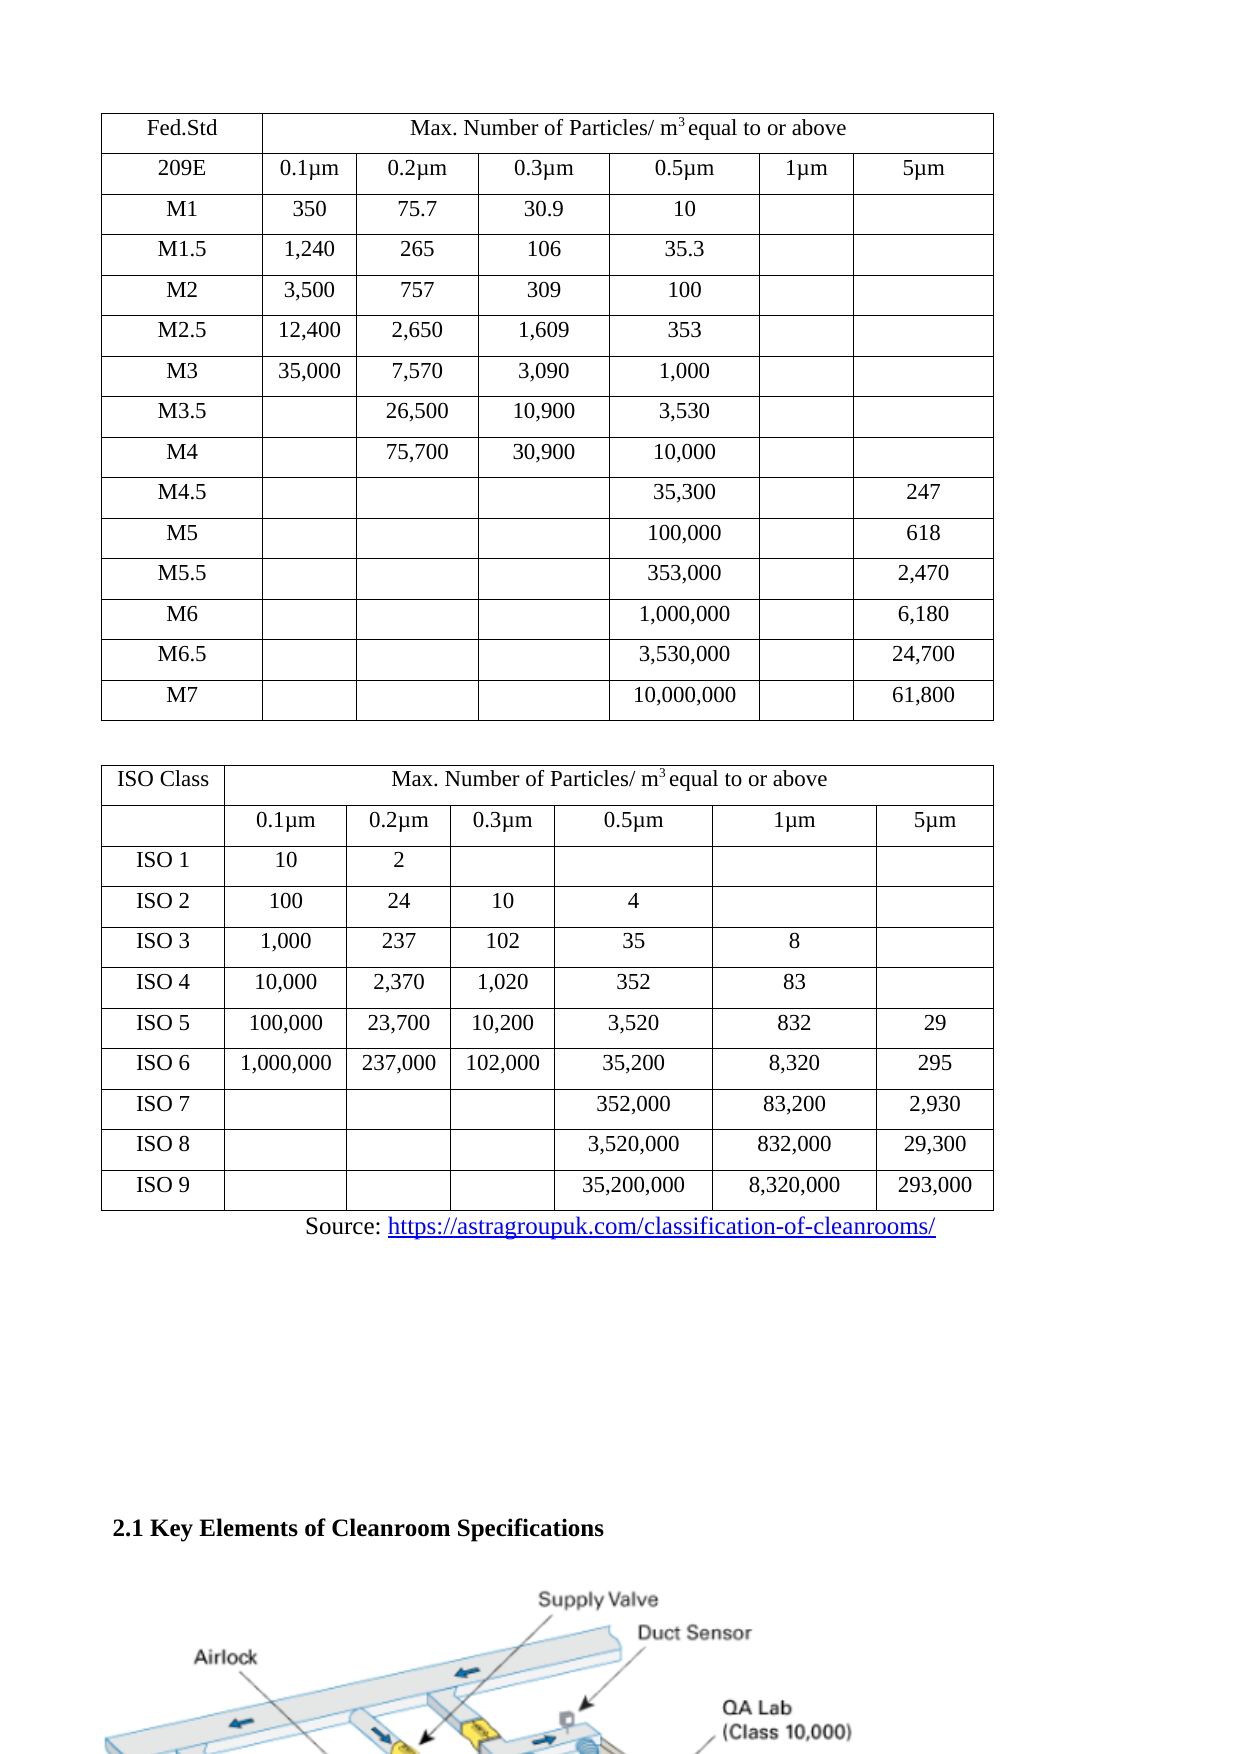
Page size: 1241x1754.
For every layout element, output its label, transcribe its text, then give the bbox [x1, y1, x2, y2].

table_cell [263, 478, 356, 518]
table_cell 1µm [760, 154, 853, 193]
table_cell 10,000 [610, 438, 759, 477]
table_cell 293,000 [877, 1171, 993, 1210]
table_cell 61,800 [854, 681, 993, 720]
table_cell [357, 600, 478, 639]
table_cell 5µm [877, 806, 993, 846]
subtitle 2.1 Key Elements of Cleanroom Specifications [112, 1513, 1128, 1542]
table_cell ISO 2 [102, 887, 224, 927]
table_cell 35 [555, 928, 712, 967]
table_cell 12,400 [263, 316, 356, 356]
table_cell 7,570 [357, 357, 478, 396]
table_cell 352 [555, 968, 712, 1008]
table_cell 24,700 [854, 640, 993, 680]
table_cell [760, 316, 853, 356]
table_cell 35,200 [555, 1049, 712, 1089]
table_cell [760, 397, 853, 437]
table_cell 757 [357, 276, 478, 315]
text Source: https://astragroupuk.com/classification-of-cleanrooms/ [112, 1211, 1128, 1240]
table_cell 10,200 [451, 1009, 554, 1048]
table_cell [263, 397, 356, 437]
table_cell 29,300 [877, 1130, 993, 1170]
table_cell [854, 357, 993, 396]
table_cell M4 [102, 438, 262, 477]
table_cell [877, 968, 993, 1008]
table_cell 100,000 [610, 519, 759, 558]
table_cell 3,520,000 [555, 1130, 712, 1170]
table_cell 618 [854, 519, 993, 558]
table_cell 24 [347, 887, 450, 927]
table_cell 10,000,000 [610, 681, 759, 720]
table_cell 353,000 [610, 559, 759, 599]
table_cell M5 [102, 519, 262, 558]
table_cell ISO 4 [102, 968, 224, 1008]
table_cell [263, 640, 356, 680]
table_cell [263, 519, 356, 558]
table_cell [263, 438, 356, 477]
table_cell M7 [102, 681, 262, 720]
table_cell M1 [102, 195, 262, 234]
table_cell [347, 1171, 450, 1210]
table_cell 6,180 [854, 600, 993, 639]
table_cell [479, 559, 609, 599]
table_cell [347, 1090, 450, 1129]
table_cell [225, 1171, 346, 1210]
table_cell [760, 559, 853, 599]
table_cell [760, 357, 853, 396]
table_header Max. Number of Particles/ m3 equal to or above [225, 766, 993, 805]
table_cell 10,900 [479, 397, 609, 437]
table_cell 352,000 [555, 1090, 712, 1129]
table_cell ISO 7 [102, 1090, 224, 1129]
table_cell 3,090 [479, 357, 609, 396]
table_cell 309 [479, 276, 609, 315]
table_cell 1,020 [451, 968, 554, 1008]
table_cell [760, 519, 853, 558]
table_cell 35.3 [610, 235, 759, 274]
table_cell [225, 1090, 346, 1129]
table_cell ISO 9 [102, 1171, 224, 1210]
picture [83, 1546, 1003, 1754]
table_cell [713, 847, 876, 886]
table_cell 3,530 [610, 397, 759, 437]
table_cell 1,000 [225, 928, 346, 967]
table_cell [451, 1130, 554, 1170]
table_cell 30,900 [479, 438, 609, 477]
table_cell 35,000 [263, 357, 356, 396]
table_cell [263, 681, 356, 720]
table_cell [357, 478, 478, 518]
table_cell [479, 600, 609, 639]
table_cell ISO 3 [102, 928, 224, 967]
table_cell [451, 1171, 554, 1210]
table_cell 1,609 [479, 316, 609, 356]
table_cell M2 [102, 276, 262, 315]
table_cell 247 [854, 478, 993, 518]
table_cell 0.2µm [347, 806, 450, 846]
table_cell [479, 478, 609, 518]
table_cell M3.5 [102, 397, 262, 437]
table_cell 265 [357, 235, 478, 274]
table_cell 350 [263, 195, 356, 234]
table_cell [357, 681, 478, 720]
table_cell 83,200 [713, 1090, 876, 1129]
table_cell 2,650 [357, 316, 478, 356]
table_cell 75.7 [357, 195, 478, 234]
table_cell [760, 195, 853, 234]
table_cell [263, 600, 356, 639]
table_cell 353 [610, 316, 759, 356]
table_cell 26,500 [357, 397, 478, 437]
table_cell [760, 681, 853, 720]
table_cell [854, 397, 993, 437]
table_cell ISO 5 [102, 1009, 224, 1048]
table_cell 0.1µm [225, 806, 346, 846]
table_cell [760, 235, 853, 274]
table_cell 237 [347, 928, 450, 967]
table_cell 8,320,000 [713, 1171, 876, 1210]
table_cell 0.2µm [357, 154, 478, 193]
table_cell 102,000 [451, 1049, 554, 1089]
table_cell 10 [610, 195, 759, 234]
table_cell [760, 276, 853, 315]
table_cell 832 [713, 1009, 876, 1048]
table_cell M6 [102, 600, 262, 639]
table_cell M4.5 [102, 478, 262, 518]
table_cell 0.1µm [263, 154, 356, 193]
table_cell [760, 438, 853, 477]
table_cell 1,240 [263, 235, 356, 274]
table_cell 100 [610, 276, 759, 315]
table_cell 0.5µm [555, 806, 712, 846]
table_cell [854, 276, 993, 315]
table_cell [713, 887, 876, 927]
table_cell ISO 6 [102, 1049, 224, 1089]
table_cell [357, 559, 478, 599]
table_cell [225, 1130, 346, 1170]
table_cell 209E [102, 154, 262, 193]
table_cell 10 [451, 887, 554, 927]
table_cell 0.3µm [451, 806, 554, 846]
table_cell 35,200,000 [555, 1171, 712, 1210]
table_cell M2.5 [102, 316, 262, 356]
table_cell 106 [479, 235, 609, 274]
table_cell ISO 8 [102, 1130, 224, 1170]
table_cell 1µm [713, 806, 876, 846]
table_cell [877, 887, 993, 927]
table_cell 3,500 [263, 276, 356, 315]
table_cell 1,000 [610, 357, 759, 396]
table_cell 295 [877, 1049, 993, 1089]
table_cell 75,700 [357, 438, 478, 477]
table_cell 2 [347, 847, 450, 886]
table_cell 3,530,000 [610, 640, 759, 680]
table_cell 2,470 [854, 559, 993, 599]
table_cell [760, 600, 853, 639]
table_cell 237,000 [347, 1049, 450, 1089]
table_cell [854, 438, 993, 477]
table_cell [451, 847, 554, 886]
table_cell [760, 478, 853, 518]
table_cell M6.5 [102, 640, 262, 680]
table_cell [451, 1090, 554, 1129]
table_cell 29 [877, 1009, 993, 1048]
table_cell 2,930 [877, 1090, 993, 1129]
table_cell [854, 316, 993, 356]
table_cell 832,000 [713, 1130, 876, 1170]
table_cell [854, 195, 993, 234]
table_cell [263, 559, 356, 599]
table_header Max. Number of Particles/ m3 equal to or above [263, 114, 993, 153]
table_cell 10,000 [225, 968, 346, 1008]
table_cell [479, 640, 609, 680]
table_header ISO Class [102, 766, 224, 805]
table_cell [760, 640, 853, 680]
table_cell [479, 519, 609, 558]
table_cell [479, 681, 609, 720]
table_cell 100 [225, 887, 346, 927]
table_cell M5.5 [102, 559, 262, 599]
table_cell [854, 235, 993, 274]
table_cell 10 [225, 847, 346, 886]
table_header Fed.Std [102, 114, 262, 153]
table_cell 0.3µm [479, 154, 609, 193]
table_cell 8,320 [713, 1049, 876, 1089]
table_cell 100,000 [225, 1009, 346, 1048]
table_cell 2,370 [347, 968, 450, 1008]
table_cell 1,000,000 [610, 600, 759, 639]
table_cell ISO 1 [102, 847, 224, 886]
table_cell [347, 1130, 450, 1170]
table_cell 102 [451, 928, 554, 967]
table_cell 23,700 [347, 1009, 450, 1048]
table_cell 0.5µm [610, 154, 759, 193]
table_cell 3,520 [555, 1009, 712, 1048]
table_cell [877, 928, 993, 967]
table_cell [555, 847, 712, 886]
table_cell M1.5 [102, 235, 262, 274]
table_cell 1,000,000 [225, 1049, 346, 1089]
table_cell [877, 847, 993, 886]
table_cell [102, 806, 224, 846]
table_cell M3 [102, 357, 262, 396]
table_cell 8 [713, 928, 876, 967]
table_cell 35,300 [610, 478, 759, 518]
table_cell [357, 640, 478, 680]
table_cell 83 [713, 968, 876, 1008]
table_cell 4 [555, 887, 712, 927]
table_cell 30.9 [479, 195, 609, 234]
table_cell [357, 519, 478, 558]
table_cell 5µm [854, 154, 993, 193]
